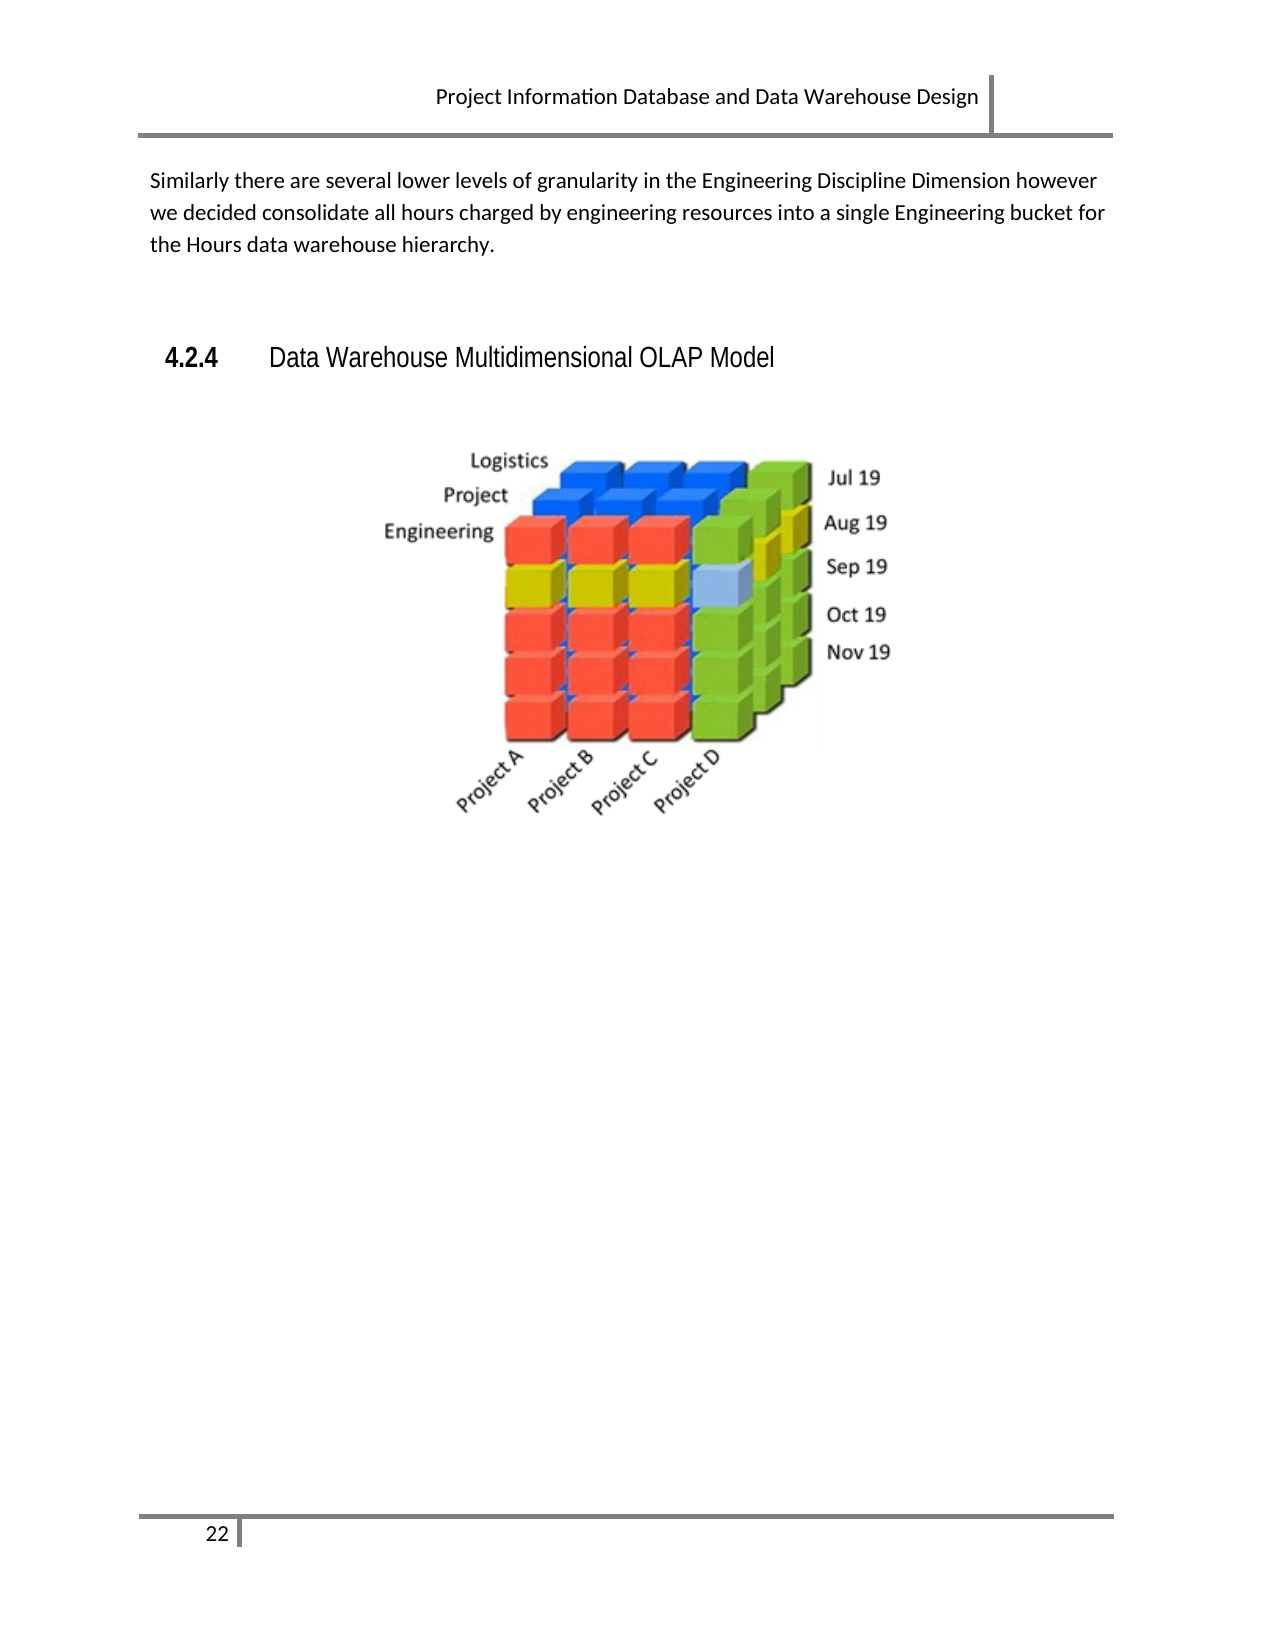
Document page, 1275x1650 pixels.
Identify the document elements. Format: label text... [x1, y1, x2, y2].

subtitle Data Warehouse Multidimensional OLAP Model [165, 340, 1125, 374]
picture [370, 439, 905, 841]
text Similarly there are several lower levels of granularity in the Engineering Discipline Dimension however we decided consolidate all hours charged by engineering resources into a single Engineering bucket for the Hours data warehouse hierarchy. [150, 166, 1125, 258]
